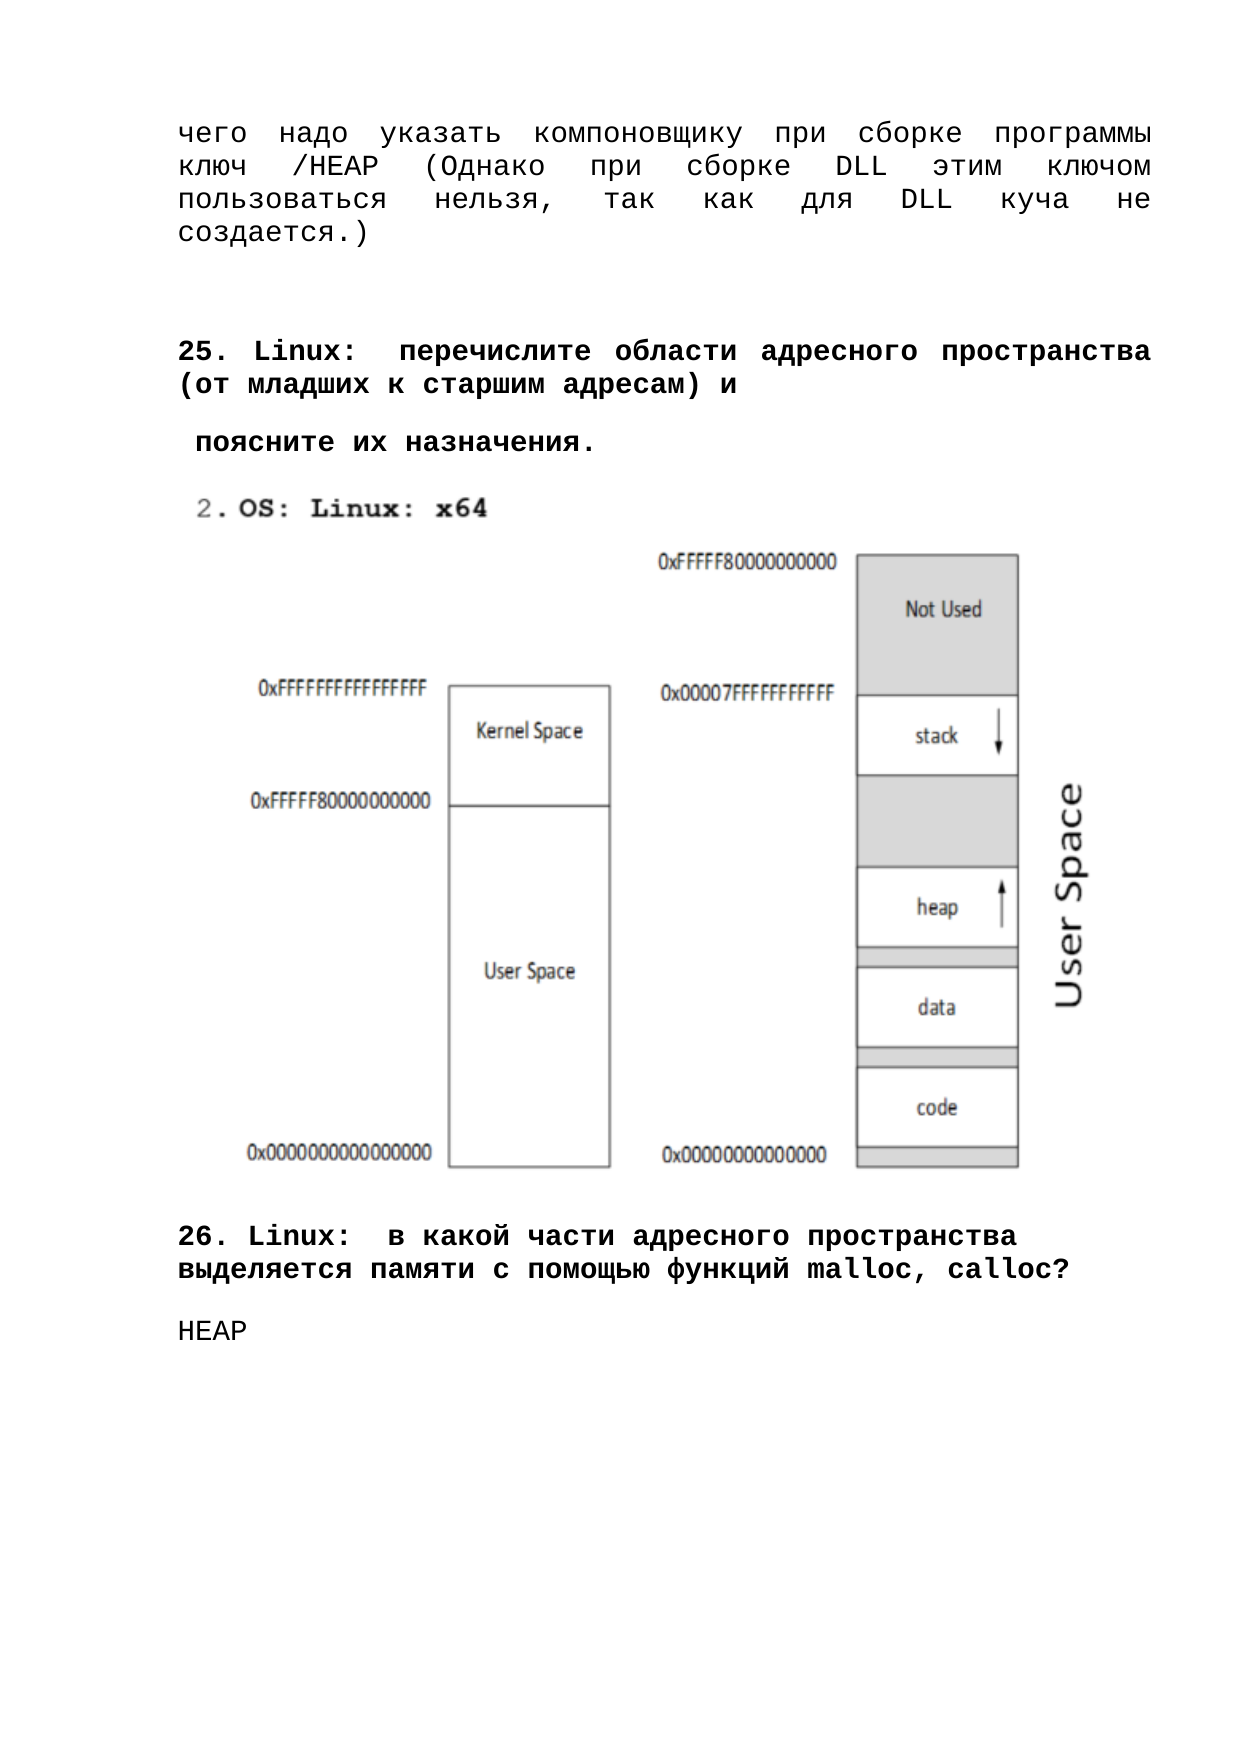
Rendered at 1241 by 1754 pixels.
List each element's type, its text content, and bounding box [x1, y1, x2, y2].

text HEAP [177, 1316, 1152, 1349]
text поясните их назначения. [177, 427, 1152, 460]
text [177, 118, 1152, 250]
picture [177, 485, 1110, 1197]
text 26. Linux: в какой части адресного пространства выделяется памяти с помощью функций malloc, calloc? [177, 1221, 1152, 1287]
text 25. Linux: перечислите области адресного пространства (от младших к старшим адресам) и [177, 336, 1152, 402]
